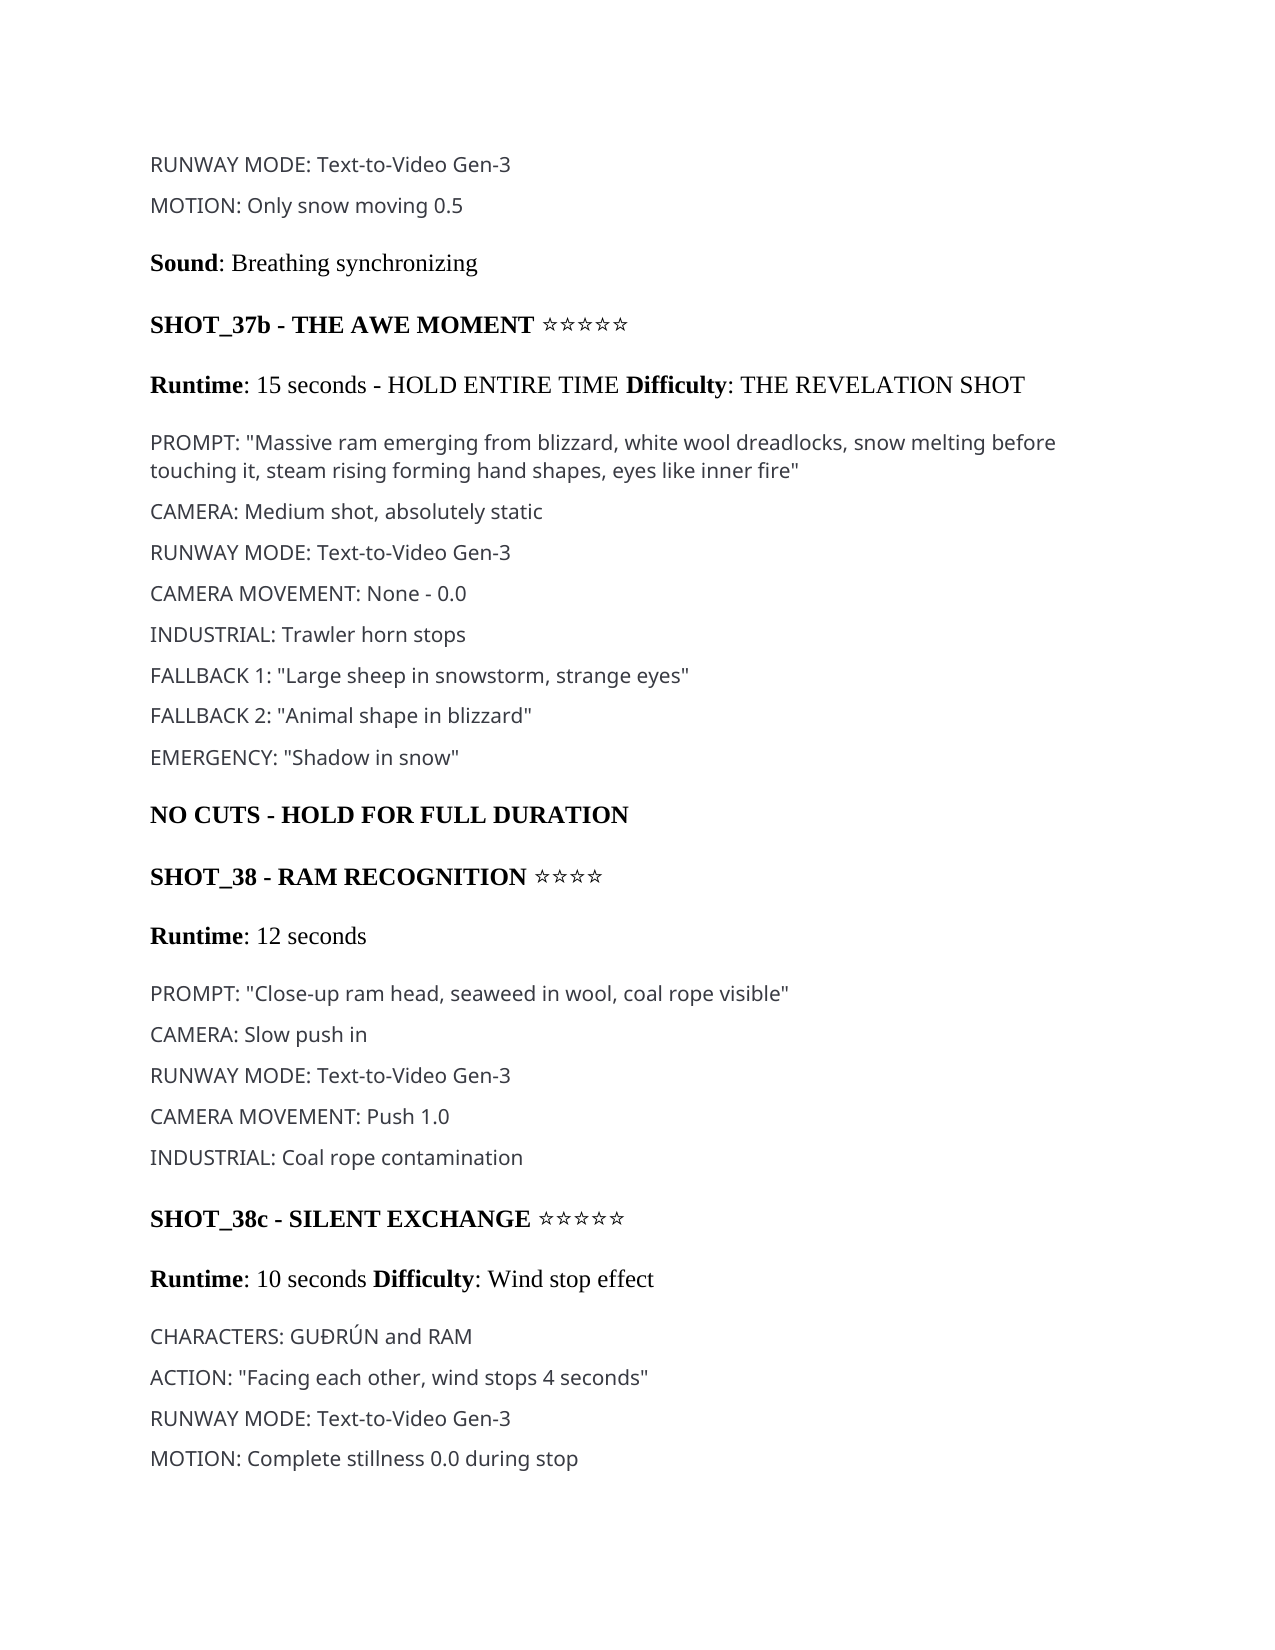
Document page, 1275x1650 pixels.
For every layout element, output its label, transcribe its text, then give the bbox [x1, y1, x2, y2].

text INDUSTRIAL: Trawler horn stops [150, 620, 1125, 648]
text PROMPT: "Massive ram emerging from blizzard, white wool dreadlocks, snow melting before touching it, steam rising forming hand shapes, eyes like inner fire" [150, 428, 1125, 484]
text MOTION: Only snow moving 0.5 [150, 191, 1125, 219]
text PROMPT: "Close-up ram head, seaweed in wool, coal rope visible" [150, 979, 1125, 1008]
text Runtime: 12 seconds [150, 921, 1125, 950]
text FALLBACK 2: "Animal shape in blizzard" [150, 702, 1125, 730]
text RUNWAY MODE: Text-to-Video Gen-3 [150, 150, 1125, 178]
text CHARACTERS: GUÐRÚN and RAM [150, 1322, 1125, 1350]
text ACTION: "Facing each other, wind stops 4 seconds" [150, 1363, 1125, 1391]
text SHOT_37b - THE AWE MOMENT ⭐⭐⭐⭐⭐ [150, 306, 1125, 341]
text CAMERA MOVEMENT: Push 1.0 [150, 1102, 1125, 1131]
text RUNWAY MODE: Text-to-Video Gen-3 [150, 538, 1125, 566]
text RUNWAY MODE: Text-to-Video Gen-3 [150, 1404, 1125, 1432]
text SHOT_38 - RAM RECOGNITION ⭐⭐⭐⭐ [150, 858, 1125, 892]
text Runtime: 10 seconds Difficulty: Wind stop effect [150, 1264, 1125, 1293]
text Sound: Breathing synchronizing [150, 248, 1125, 277]
text CAMERA MOVEMENT: None - 0.0 [150, 579, 1125, 607]
text FALLBACK 1: "Large sheep in snowstorm, strange eyes" [150, 661, 1125, 689]
text CAMERA: Medium shot, absolutely static [150, 497, 1125, 525]
text INDUSTRIAL: Coal rope contamination [150, 1143, 1125, 1171]
text CAMERA: Slow push in [150, 1020, 1125, 1049]
text Runtime: 15 seconds - HOLD ENTIRE TIME Difficulty: THE REVELATION SHOT [150, 370, 1125, 398]
text RUNWAY MODE: Text-to-Video Gen-3 [150, 1061, 1125, 1089]
text SHOT_38c - SILENT EXCHANGE ⭐⭐⭐⭐⭐ [150, 1201, 1125, 1235]
text NO CUTS - HOLD FOR FULL DURATION [150, 800, 1125, 829]
text MOTION: Complete stillness 0.0 during stop [150, 1444, 1125, 1473]
text EMERGENCY: "Shadow in snow" [150, 743, 1125, 771]
